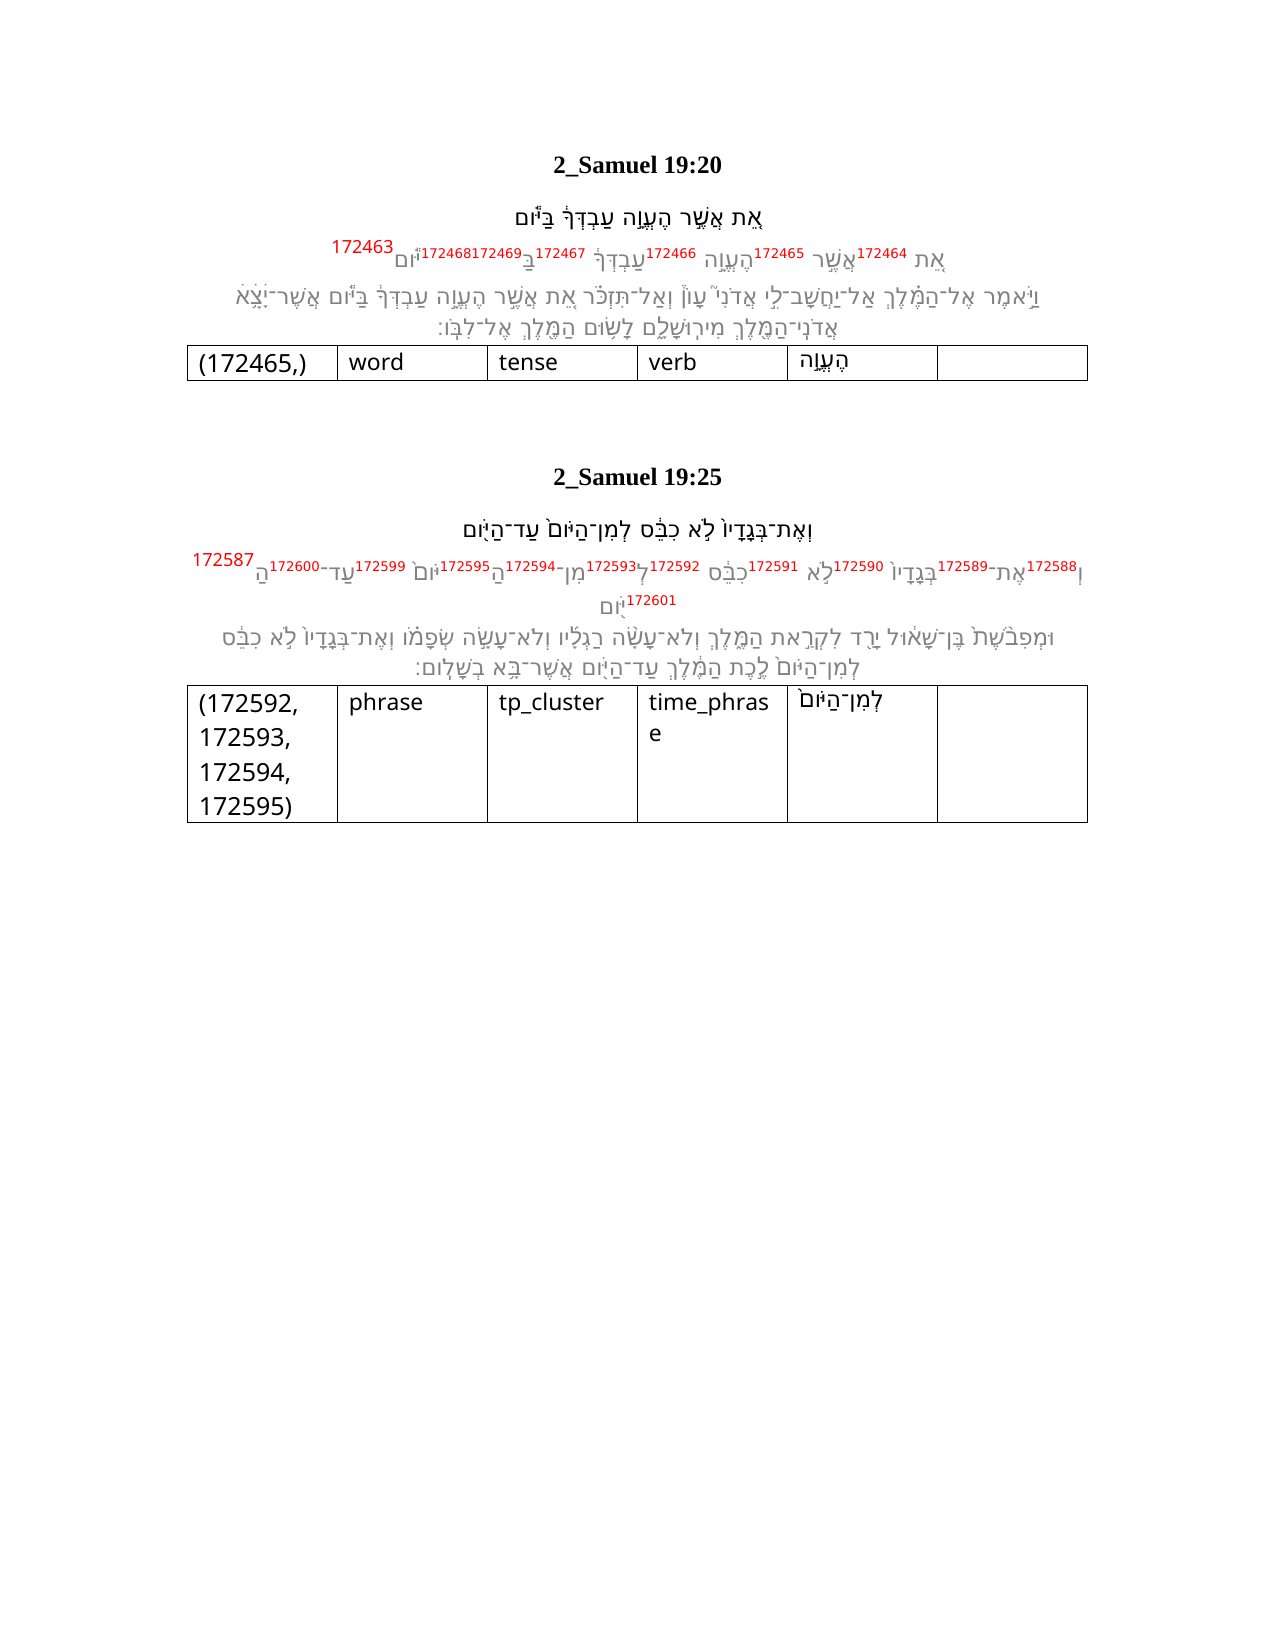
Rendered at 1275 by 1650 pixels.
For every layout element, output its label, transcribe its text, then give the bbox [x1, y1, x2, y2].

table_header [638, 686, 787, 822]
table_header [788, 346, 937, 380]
text וְאֶת־בְּגָדָיו֙ לֹ֣א כִבֵּ֔ס לְמִן־הַיֹּום֙ עַד־הַיֹּ֖ום [187, 516, 1087, 543]
text 2_Samuel 19:25 [187, 462, 1087, 491]
text וַיֹּ֣אמֶר אֶל־הַמֶּ֗לֶךְ אַל־יַחֲשָׁב־לִ֣י אֲדֹנִי֮ עָוֹן֒ וְאַל־תִּזְכֹּ֗ר אֵ֚ת אֲשֶׁ֣ר הֶעֱוָ֣ה עַבְדְּךָ֔ בַּיֹּ֕ום אֲשֶׁר־יָׄצָ֥ׄאׄ אֲדֹנִֽי־הַמֶּ֖לֶךְ מִירֽוּשָׁלִָ֑ם לָשׂ֥וּם הַמֶּ֖לֶךְ אֶל־לִבֹּֽו׃ [187, 283, 1087, 341]
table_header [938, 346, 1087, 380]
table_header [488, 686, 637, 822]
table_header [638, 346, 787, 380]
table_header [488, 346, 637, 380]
text 172587וְ172588אֶת־172589בְּגָדָיו֙ 172590לֹ֣א 172591כִבֵּ֔ס 172592לְ172593מִן־172594הַ172595יֹּום֙ 172599עַד־172600הַ172601יֹּ֖ום [187, 547, 1087, 620]
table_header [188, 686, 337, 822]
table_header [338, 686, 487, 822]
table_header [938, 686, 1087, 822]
text 172463אֵ֚ת 172464אֲשֶׁ֣ר 172465הֶעֱוָ֣ה 172466עַבְדְּךָ֔ 172467בַּ172468172469יֹּ֕ום [187, 234, 1087, 277]
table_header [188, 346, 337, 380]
text 2_Samuel 19:20 [187, 150, 1087, 179]
text וּמְפִבֹ֨שֶׁת֙ בֶּן־שָׁא֔וּל יָרַ֖ד לִקְרַ֣את הַמֶּ֑לֶךְ וְלֹא־עָשָׂ֨ה רַגְלָ֜יו וְלֹא־עָשָׂ֣ה שְׂפָמֹ֗ו וְאֶת־בְּגָדָיו֙ לֹ֣א כִבֵּ֔ס לְמִן־הַיֹּום֙ לֶ֣כֶת הַמֶּ֔לֶךְ עַד־הַיֹּ֖ום אֲשֶׁר־בָּ֥א בְשָׁלֹֽום׃ [187, 624, 1087, 681]
text אֵ֚ת אֲשֶׁ֣ר הֶעֱוָ֣ה עַבְדְּךָ֔ בַּיֹּ֕ום [187, 204, 1087, 231]
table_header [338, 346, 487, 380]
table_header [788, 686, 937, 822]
